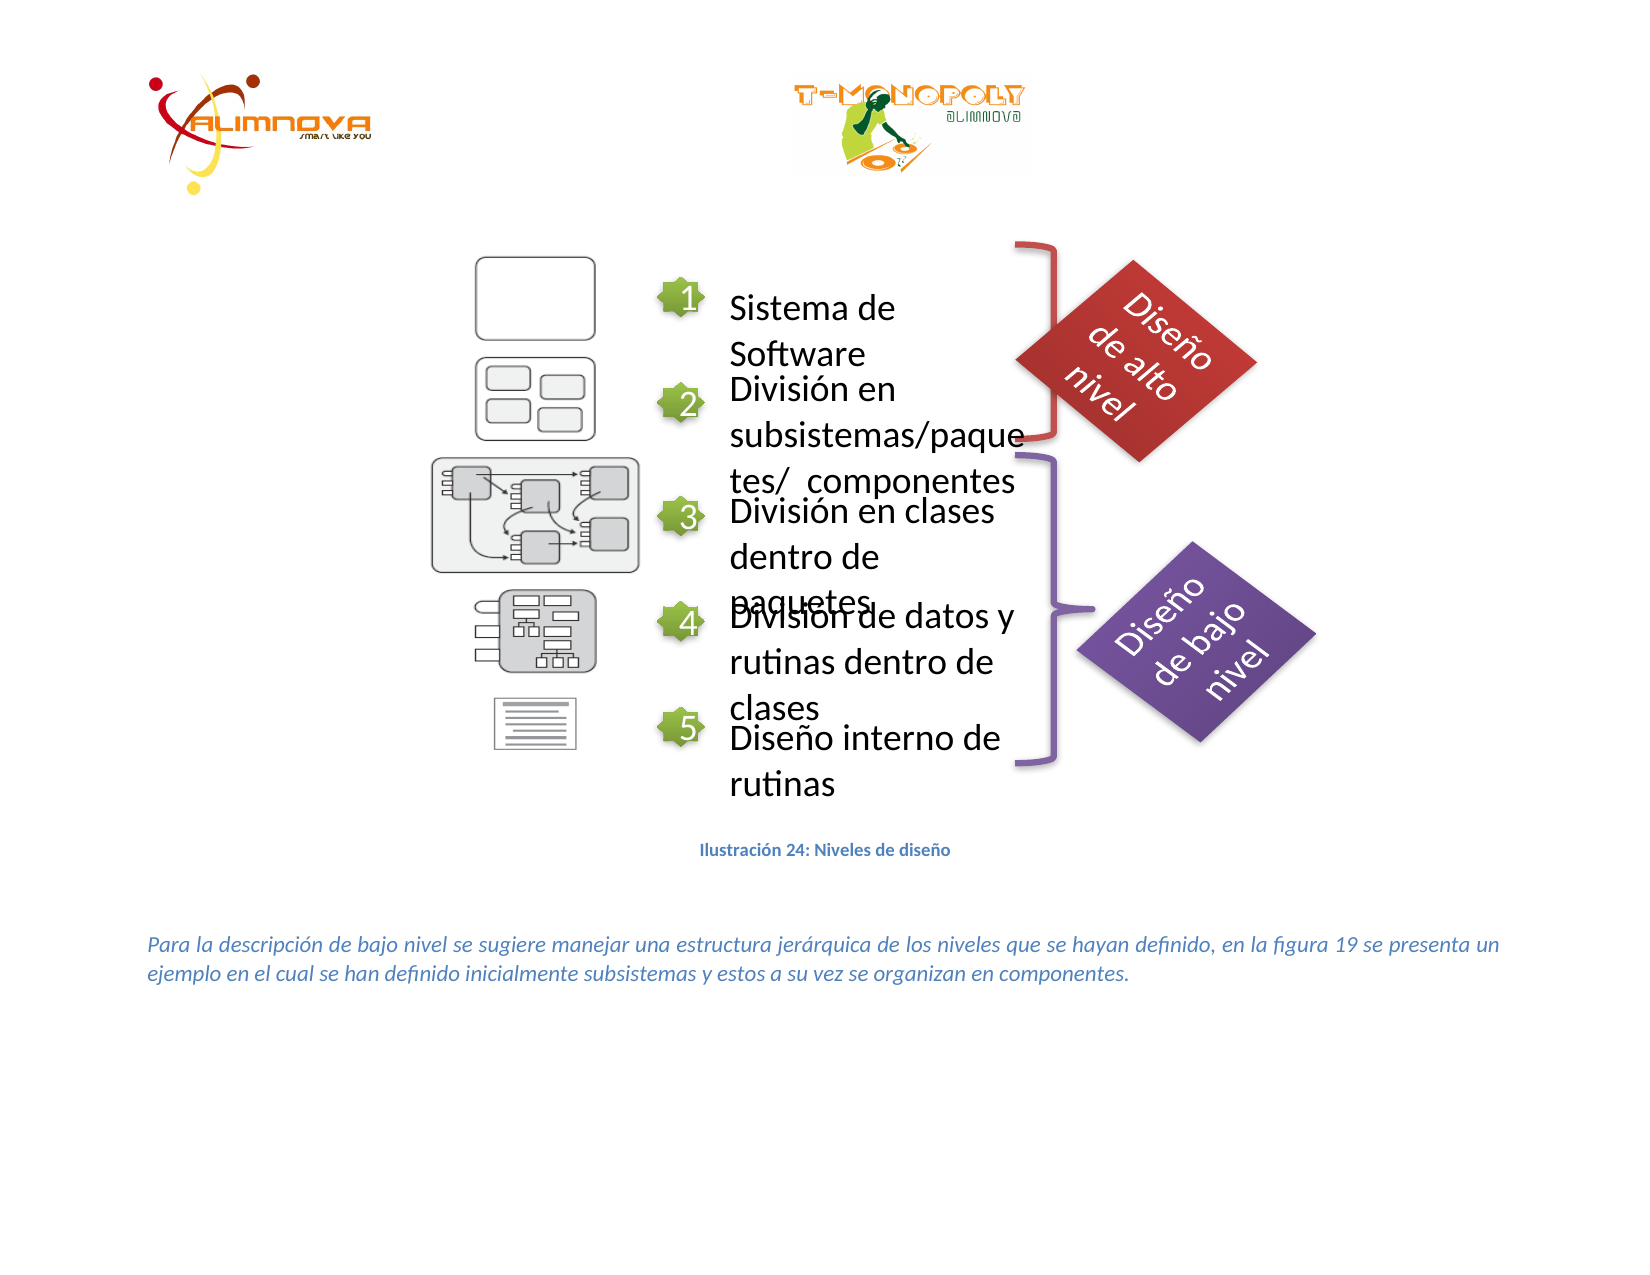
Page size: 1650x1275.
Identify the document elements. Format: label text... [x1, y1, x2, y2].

picture [336, 244, 657, 756]
picture [790, 73, 1031, 180]
text Para la descripción de bajo nivel se sugiere manejar una estructura jerárquica de los niveles que se hayan definido, en la figura 19 se presenta un ejemplo en el cual se han definido inicialmente subsistemas y estos a su vez se organizan en componentes. [147, 931, 1503, 987]
picture [147, 73, 372, 196]
